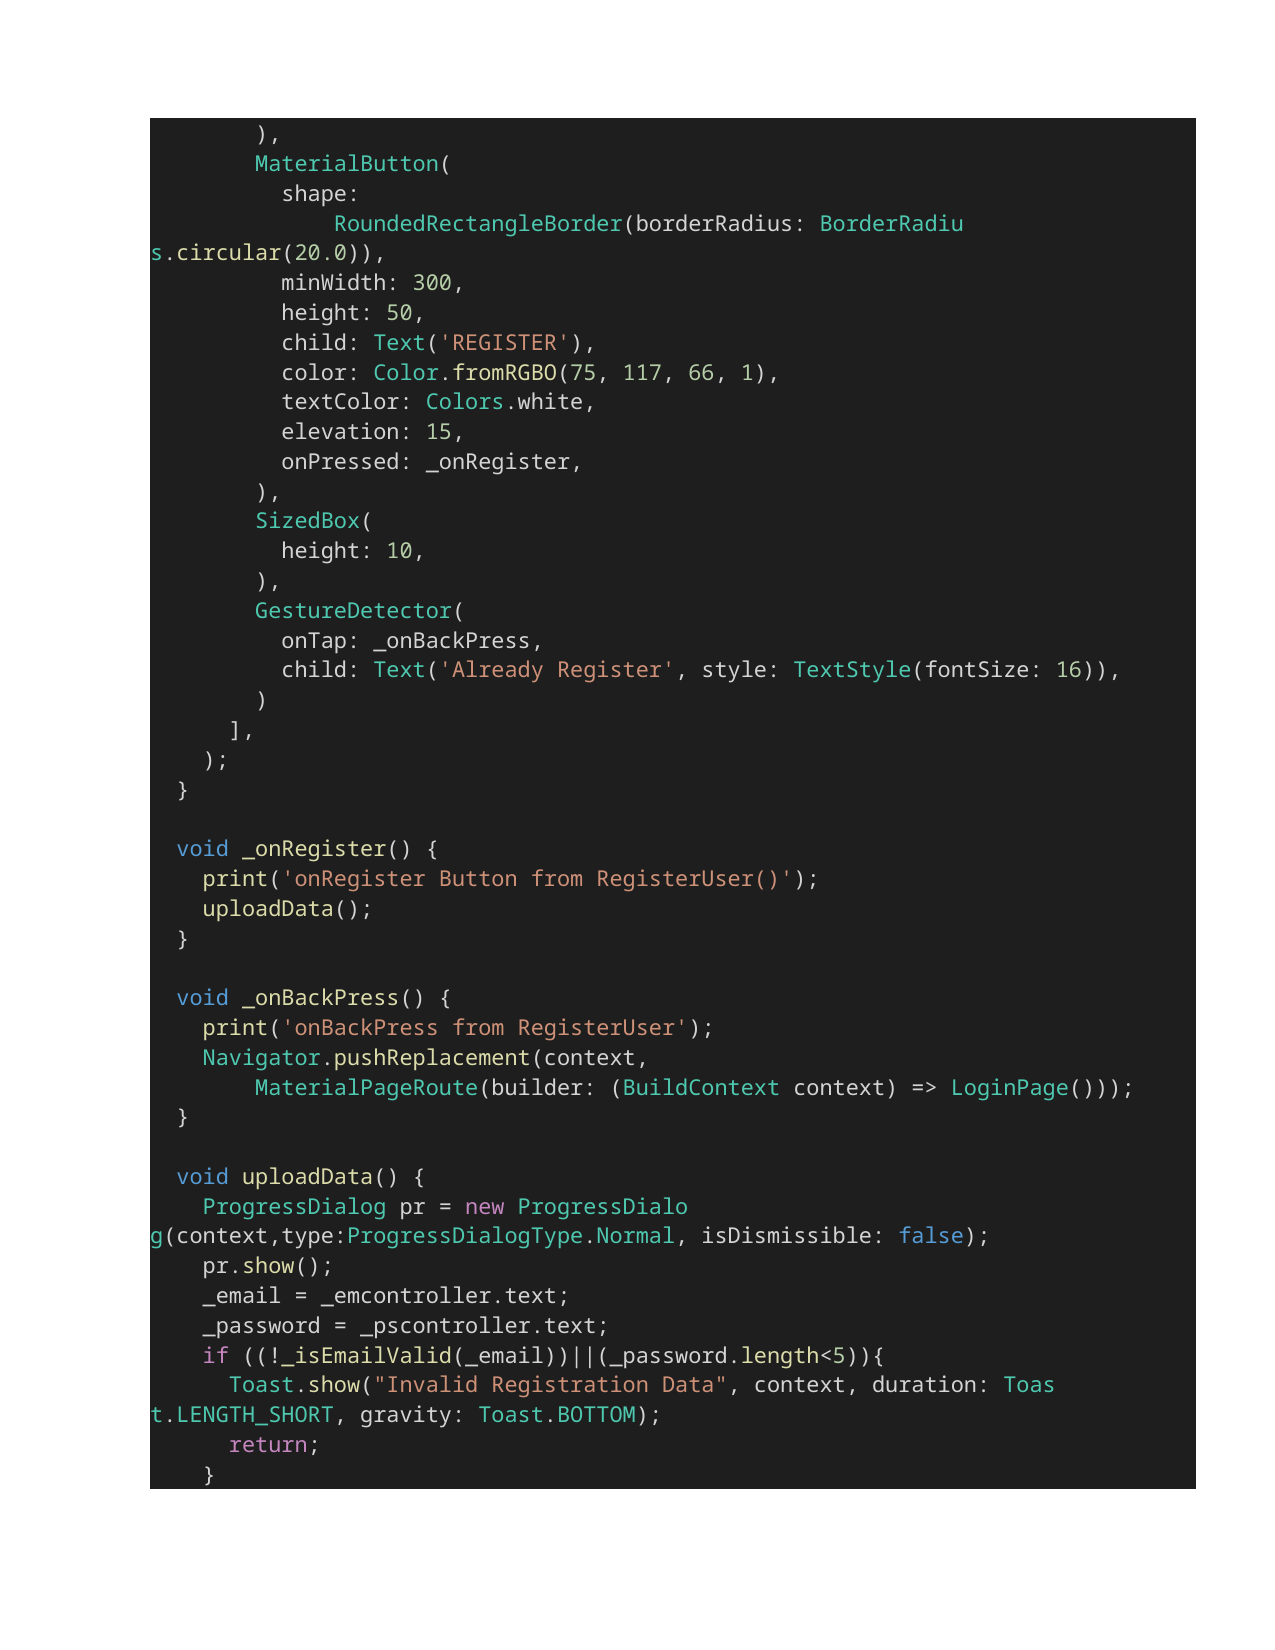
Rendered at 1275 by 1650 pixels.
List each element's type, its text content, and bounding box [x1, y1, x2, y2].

text ) [150, 684, 1196, 714]
text return; [150, 1429, 1196, 1459]
text void _onRegister() { [150, 833, 1196, 863]
text child: Text('Already Register', style: TextStyle(fontSize: 16)), [150, 654, 1196, 684]
text _email = _emcontroller.text; [150, 1280, 1196, 1310]
text void uploadData() { [150, 1161, 1196, 1191]
text Navigator.pushReplacement(context, [150, 1042, 1196, 1072]
text color: Color.fromRGBO(75, 117, 66, 1), [150, 357, 1196, 386]
text height: 50, [150, 297, 1196, 327]
text pr.show(); [150, 1250, 1196, 1280]
text _password = _pscontroller.text; [150, 1310, 1196, 1340]
text ); [150, 744, 1196, 774]
text RoundedRectangleBorder(borderRadius: BorderRadius.circular(20.0)), [150, 208, 1196, 267]
text minWidth: 300, [150, 267, 1196, 297]
text ), [150, 118, 1196, 148]
text shape: [150, 178, 1196, 208]
text onTap: _onBackPress, [150, 625, 1196, 654]
text elevation: 15, [150, 416, 1196, 446]
text } [150, 774, 1196, 803]
text if ((!_isEmailValid(_email))||(_password.length<5)){ [150, 1340, 1196, 1369]
text ), [150, 476, 1196, 506]
text } [150, 923, 1196, 952]
text onPressed: _onRegister, [150, 446, 1196, 476]
text void _onBackPress() { [150, 982, 1196, 1012]
text print('onBackPress from RegisterUser'); [150, 1012, 1196, 1042]
text Toast.show("Invalid Registration Data", context, duration: Toast.LENGTH_SHORT, gravity: Toast.BOTTOM); [150, 1369, 1196, 1429]
text GestureDetector( [150, 595, 1196, 625]
text } [150, 1101, 1196, 1131]
text ], [150, 714, 1196, 744]
text textColor: Colors.white, [150, 386, 1196, 416]
text child: Text('REGISTER'), [150, 327, 1196, 357]
text print('onRegister Button from RegisterUser()'); [150, 863, 1196, 893]
text uploadData(); [150, 893, 1196, 923]
text MaterialButton( [150, 148, 1196, 178]
text MaterialPageRoute(builder: (BuildContext context) => LoginPage())); [150, 1072, 1196, 1101]
text ProgressDialog pr = new ProgressDialog(context,type:ProgressDialogType.Normal, isDismissible: false); [150, 1191, 1196, 1250]
text } [150, 1459, 1196, 1489]
text SizedBox( [150, 506, 1196, 535]
text height: 10, [150, 535, 1196, 565]
text ), [150, 565, 1196, 595]
